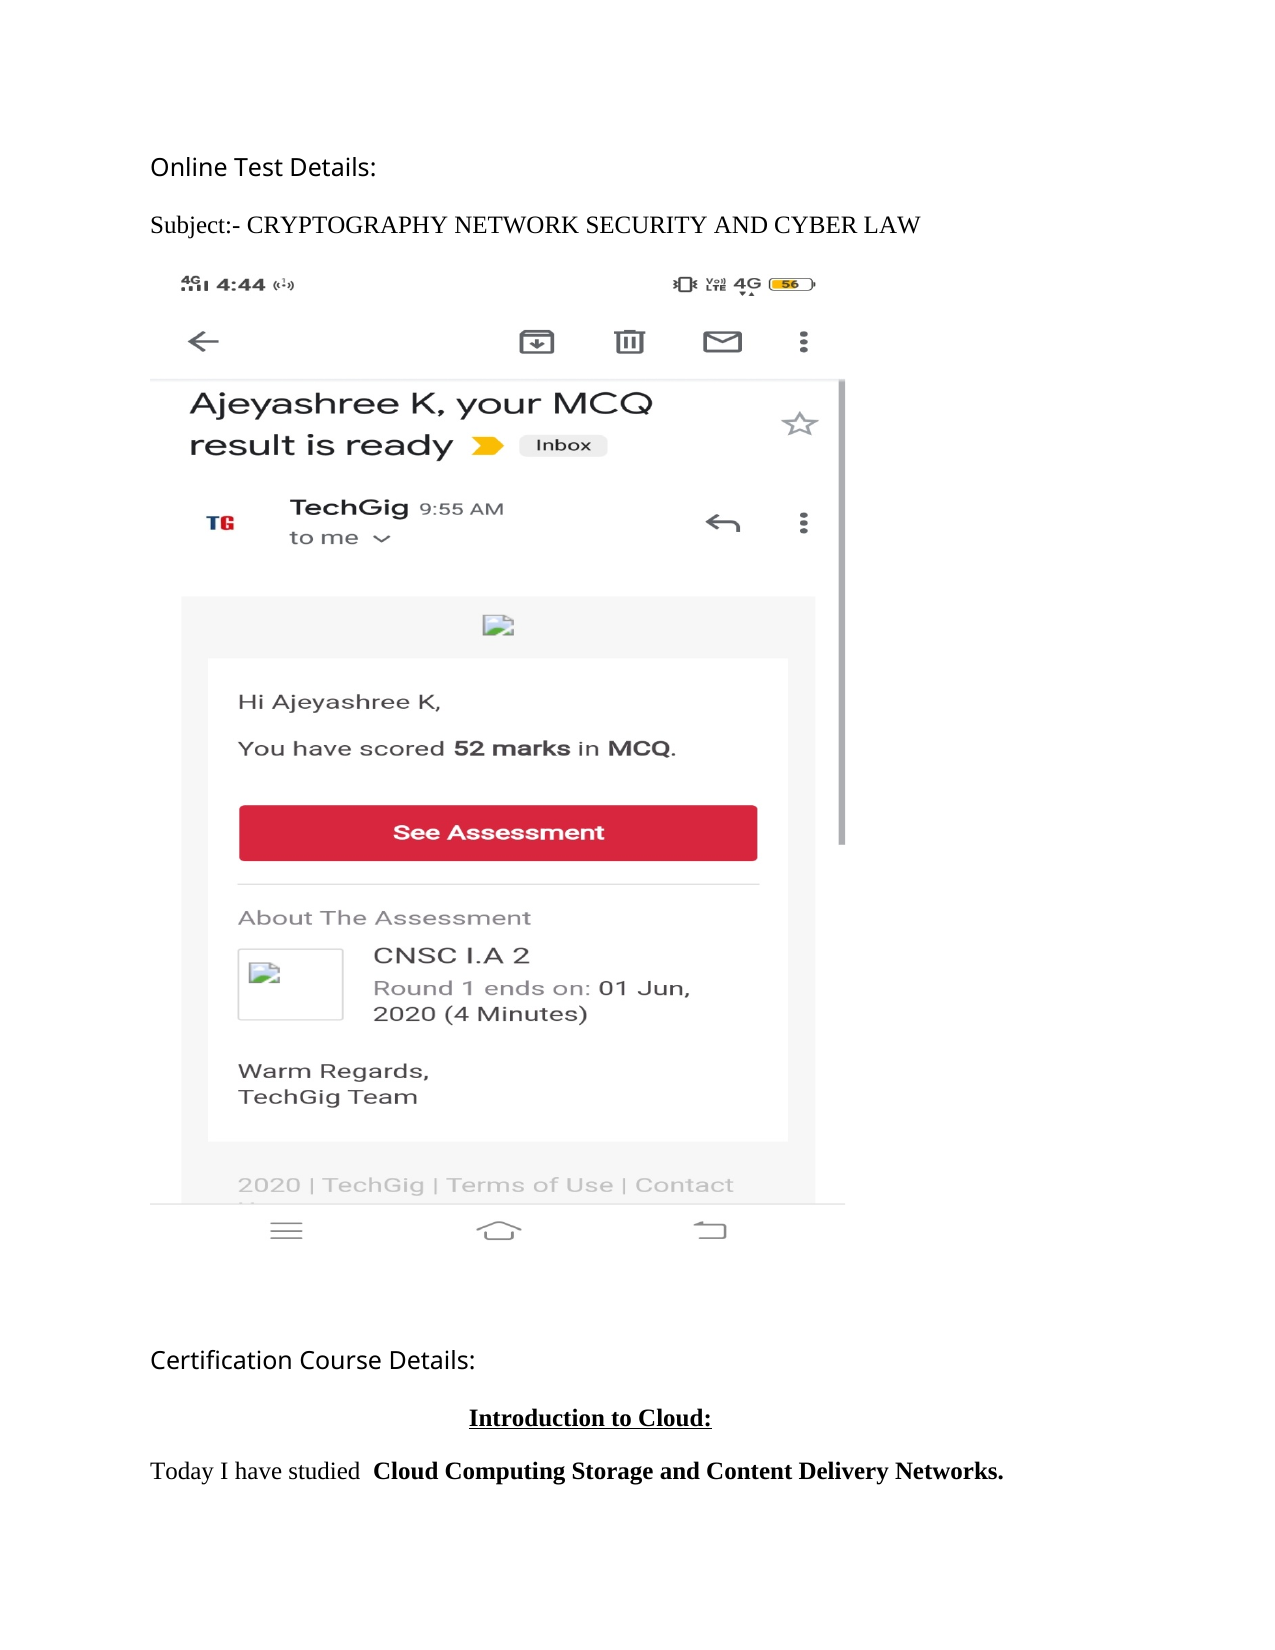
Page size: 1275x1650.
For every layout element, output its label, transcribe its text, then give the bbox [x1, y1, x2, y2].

picture [150, 263, 846, 1258]
text Online Test Details: [150, 150, 1125, 184]
text Introduction to Cloud: [150, 1403, 1125, 1431]
text Certification Course Details: [150, 1343, 1125, 1377]
text Today I have studied Cloud Computing Storage and Content Delivery Networks. [150, 1456, 1125, 1485]
text Subject:- CRYPTOGRAPHY NETWORK SECURITY AND CYBER LAW [150, 210, 1125, 239]
